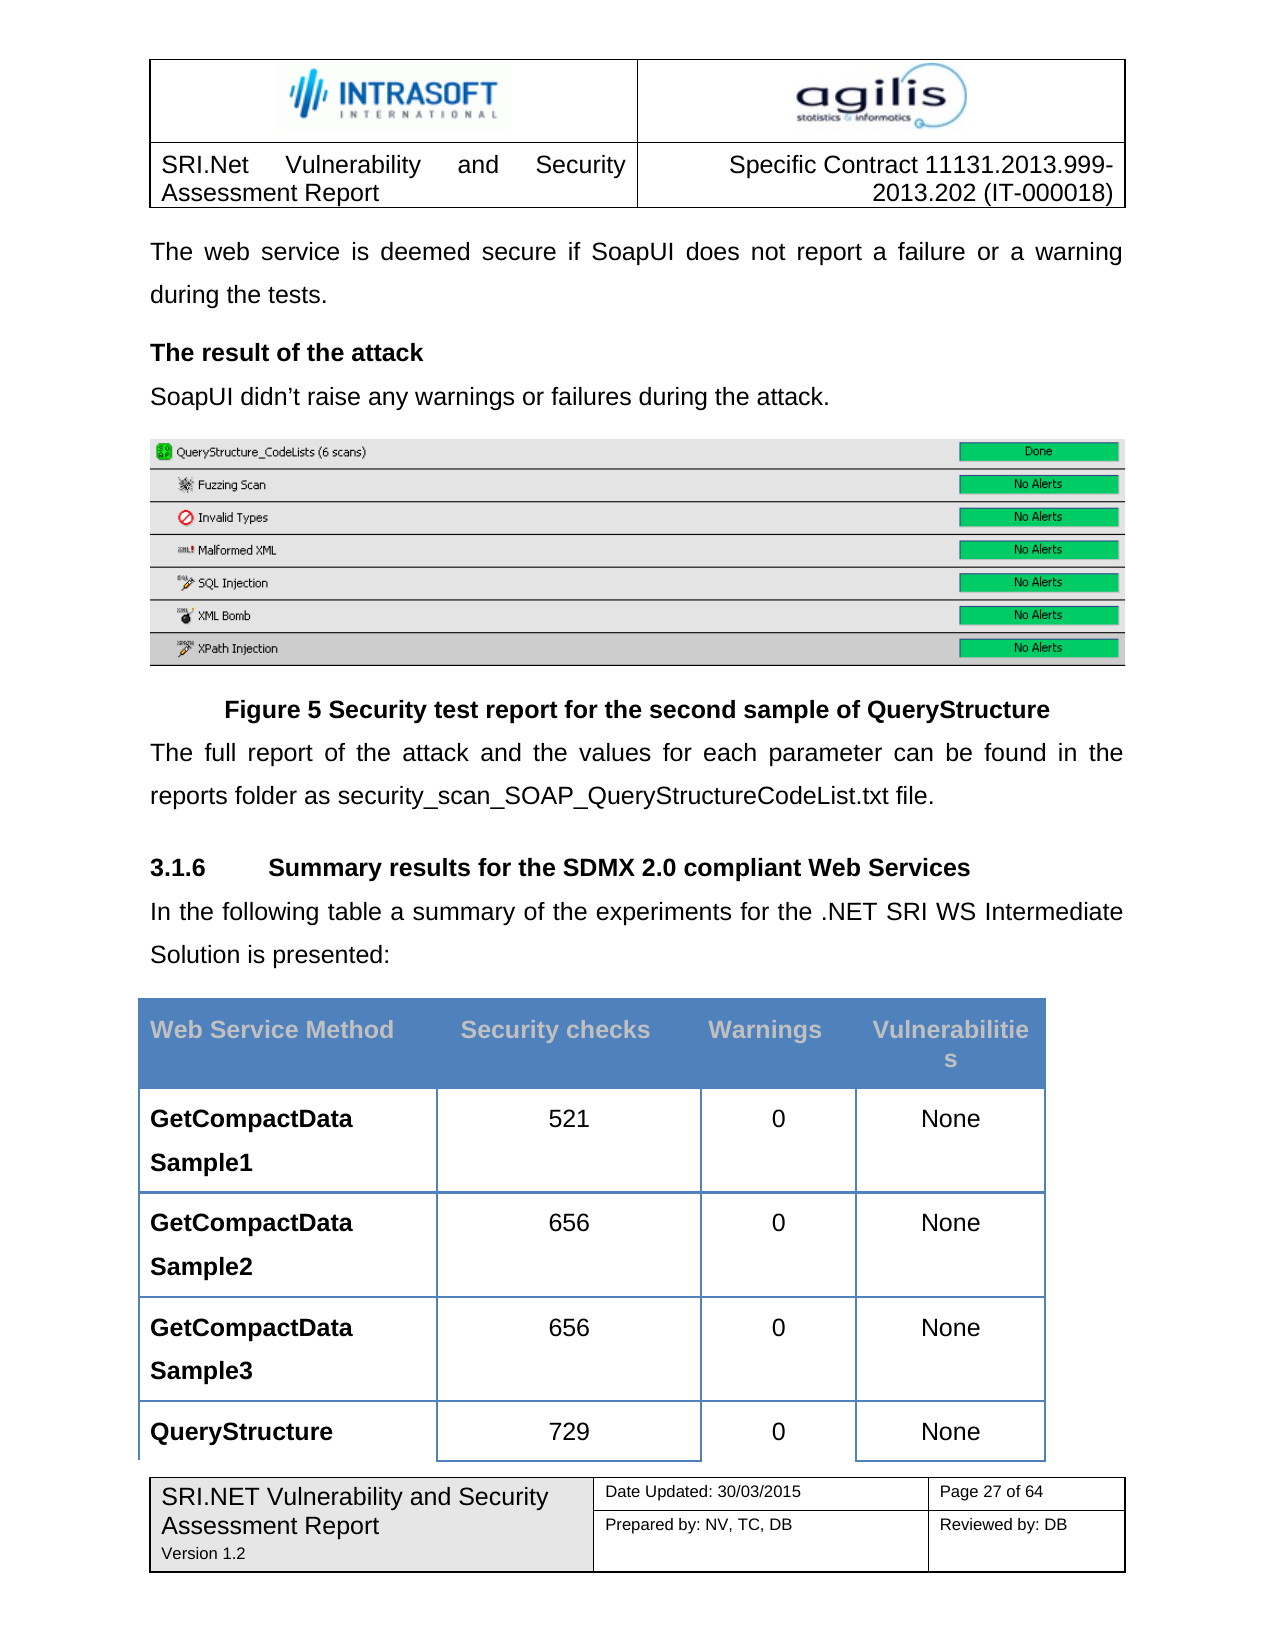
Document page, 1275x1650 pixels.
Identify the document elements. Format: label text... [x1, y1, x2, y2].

table_cell GetCompactData Sample2 [140, 1194, 436, 1296]
table_cell 521 [438, 1089, 700, 1191]
picture [275, 63, 512, 134]
text In the following table a summary of the experiments for the .NET SRI WS Intermediate Solution is presented: [150, 897, 1125, 969]
table_cell None [857, 1089, 1044, 1191]
table_header Vulnerabilities [857, 1000, 1044, 1087]
table_cell 656 [438, 1194, 700, 1296]
subtitle Summary results for the SDMX 2.0 compliant Web Services [150, 853, 1125, 882]
table_cell None [857, 1402, 1044, 1460]
table_cell 656 [438, 1298, 700, 1400]
picture [150, 439, 1125, 666]
table_cell None [857, 1298, 1044, 1400]
text The result of the attack [150, 338, 1125, 367]
text The web service is deemed secure if SoapUI does not report a failure or a warning during the tests. [150, 237, 1125, 309]
text The full report of the attack and the values for each parameter can be found in the reports folder as security_scan_SOAP_QueryStructureCodeList.txt file. [150, 738, 1125, 810]
table_header Warnings [675, 1000, 855, 1087]
text Figure 5 Security test report for the second sample of QueryStructure [150, 694, 1125, 723]
table_cell 729 [438, 1402, 700, 1460]
picture [795, 63, 968, 130]
table_cell 0 [702, 1194, 855, 1296]
table_cell QueryStructure Sample1 [140, 1402, 436, 1460]
table_cell None [857, 1194, 1044, 1296]
table_cell 0 [702, 1402, 855, 1460]
table_header Web Service Method [140, 1000, 436, 1087]
table_cell GetCompactData Sample1 [140, 1089, 436, 1191]
table_cell 0 [702, 1298, 855, 1400]
table_cell 0 [702, 1089, 855, 1191]
table_cell GetCompactData Sample3 [140, 1298, 436, 1400]
text SoapUI didn’t raise any warnings or failures during the attack. [150, 381, 1125, 410]
table_header Security checks [438, 1000, 673, 1087]
